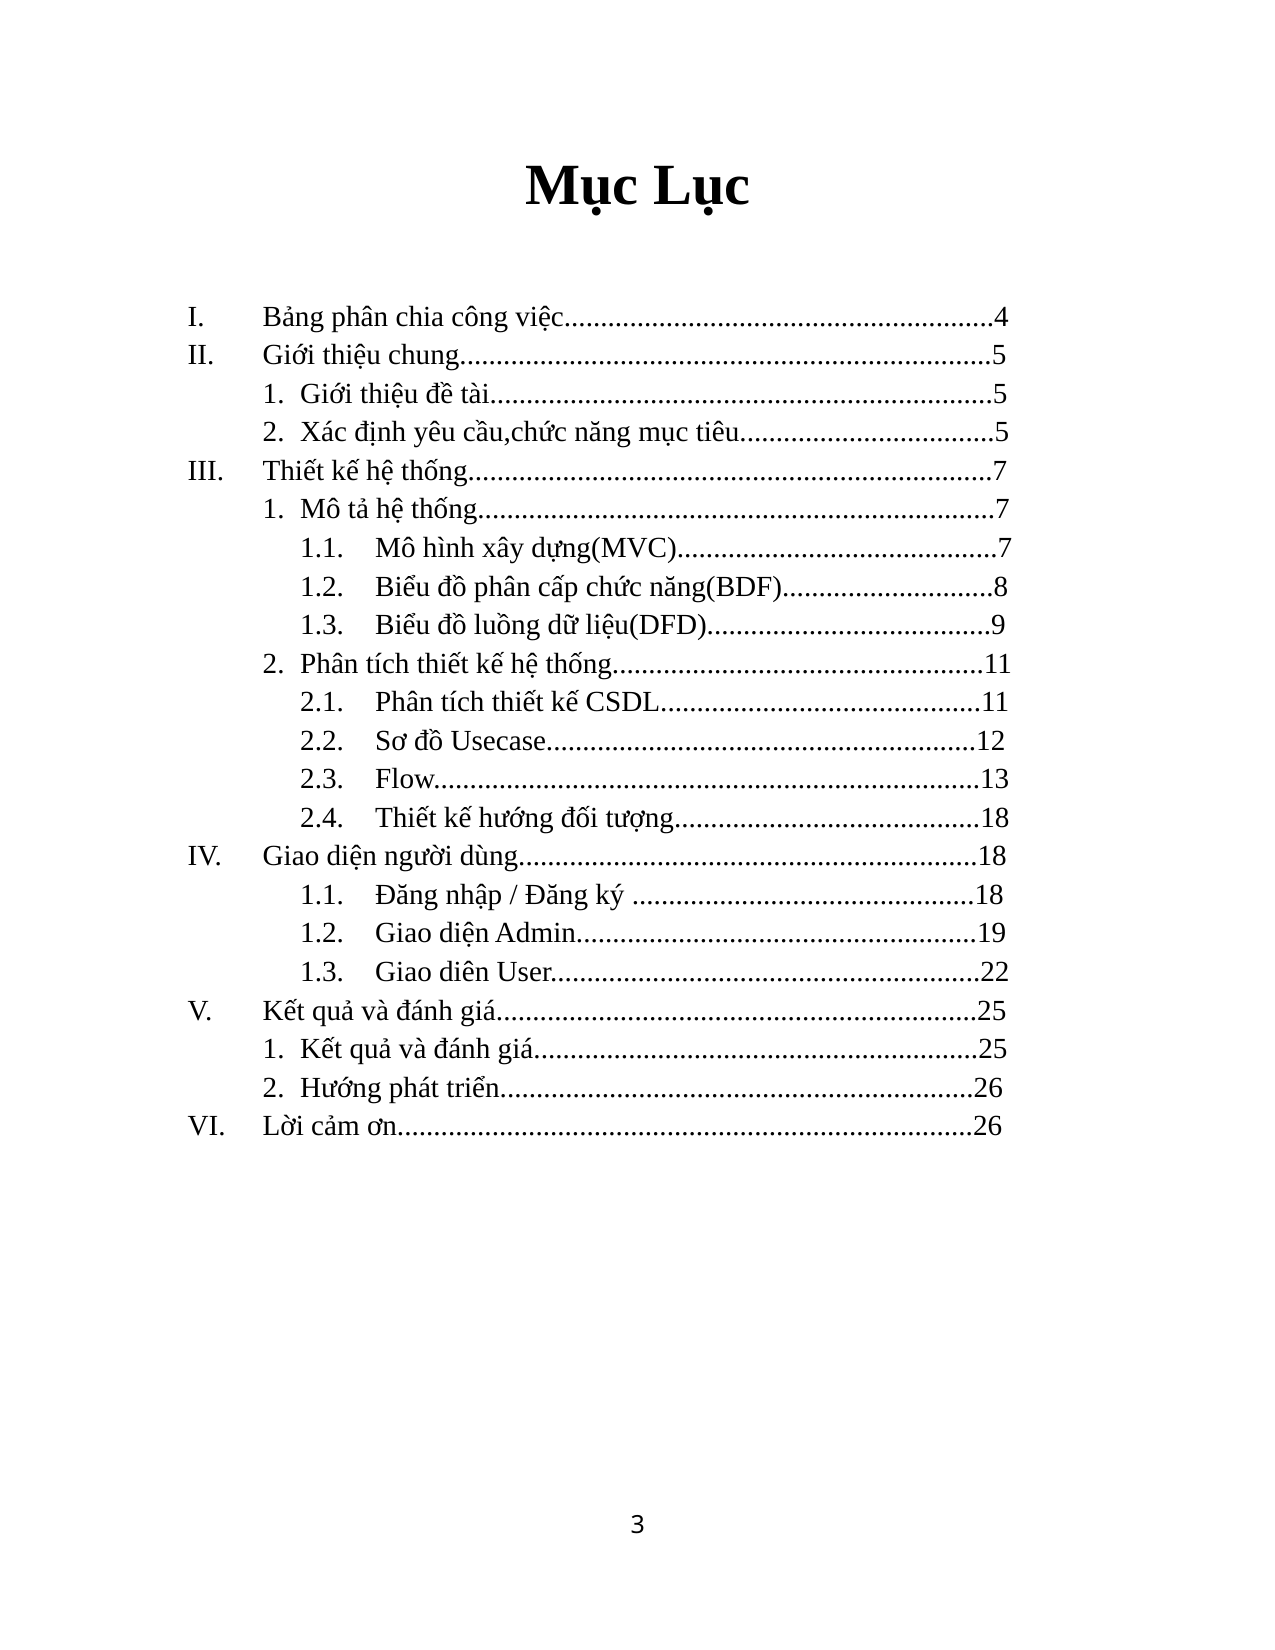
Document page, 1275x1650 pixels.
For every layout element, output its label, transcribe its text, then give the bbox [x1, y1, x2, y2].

list Biểu đồ phân cấp chức năng(BDF).............................8 [300, 569, 1125, 602]
list Phân tích thiết kế CSDL............................................11 [300, 684, 1125, 718]
list Thiết kế hướng đối tượng..........................................18 [300, 800, 1125, 833]
list Biểu đồ luồng dữ liệu(DFD).......................................9 [300, 607, 1125, 641]
list Đăng nhập / Đăng ký ...............................................18 [300, 877, 1125, 911]
list Xác định yêu cầu,chức năng mục tiêu...................................5 [262, 414, 1125, 448]
list Lời cảm ơn...............................................................................26 [187, 1108, 1125, 1142]
list Giới thiệu đề tài.....................................................................5 [262, 376, 1125, 409]
list Mô tả hệ thống.......................................................................7 [262, 492, 1125, 525]
list Giao diện người dùng...............................................................18 [187, 838, 1125, 872]
list Bảng phân chia công việc...........................................................4 [187, 299, 1125, 332]
list Hướng phát triển.................................................................26 [262, 1070, 1125, 1103]
list Mô hình xây dựng(MVC)............................................7 [300, 530, 1125, 564]
list Kết quả và đánh giá.............................................................25 [262, 1031, 1125, 1065]
list Sơ đồ Usecase...........................................................12 [300, 723, 1125, 756]
list Giao diên User...........................................................22 [300, 954, 1125, 988]
list Phân tích thiết kế hệ thống...................................................11 [262, 646, 1125, 679]
text Mục Lục [150, 150, 1125, 217]
list Thiết kế hệ thống........................................................................7 [187, 453, 1125, 487]
list Flow...........................................................................13 [300, 761, 1125, 795]
list Kết quả và đánh giá..................................................................25 [187, 993, 1125, 1026]
list Giới thiệu chung.........................................................................5 [187, 337, 1125, 371]
list Giao diện Admin.......................................................19 [300, 916, 1125, 949]
